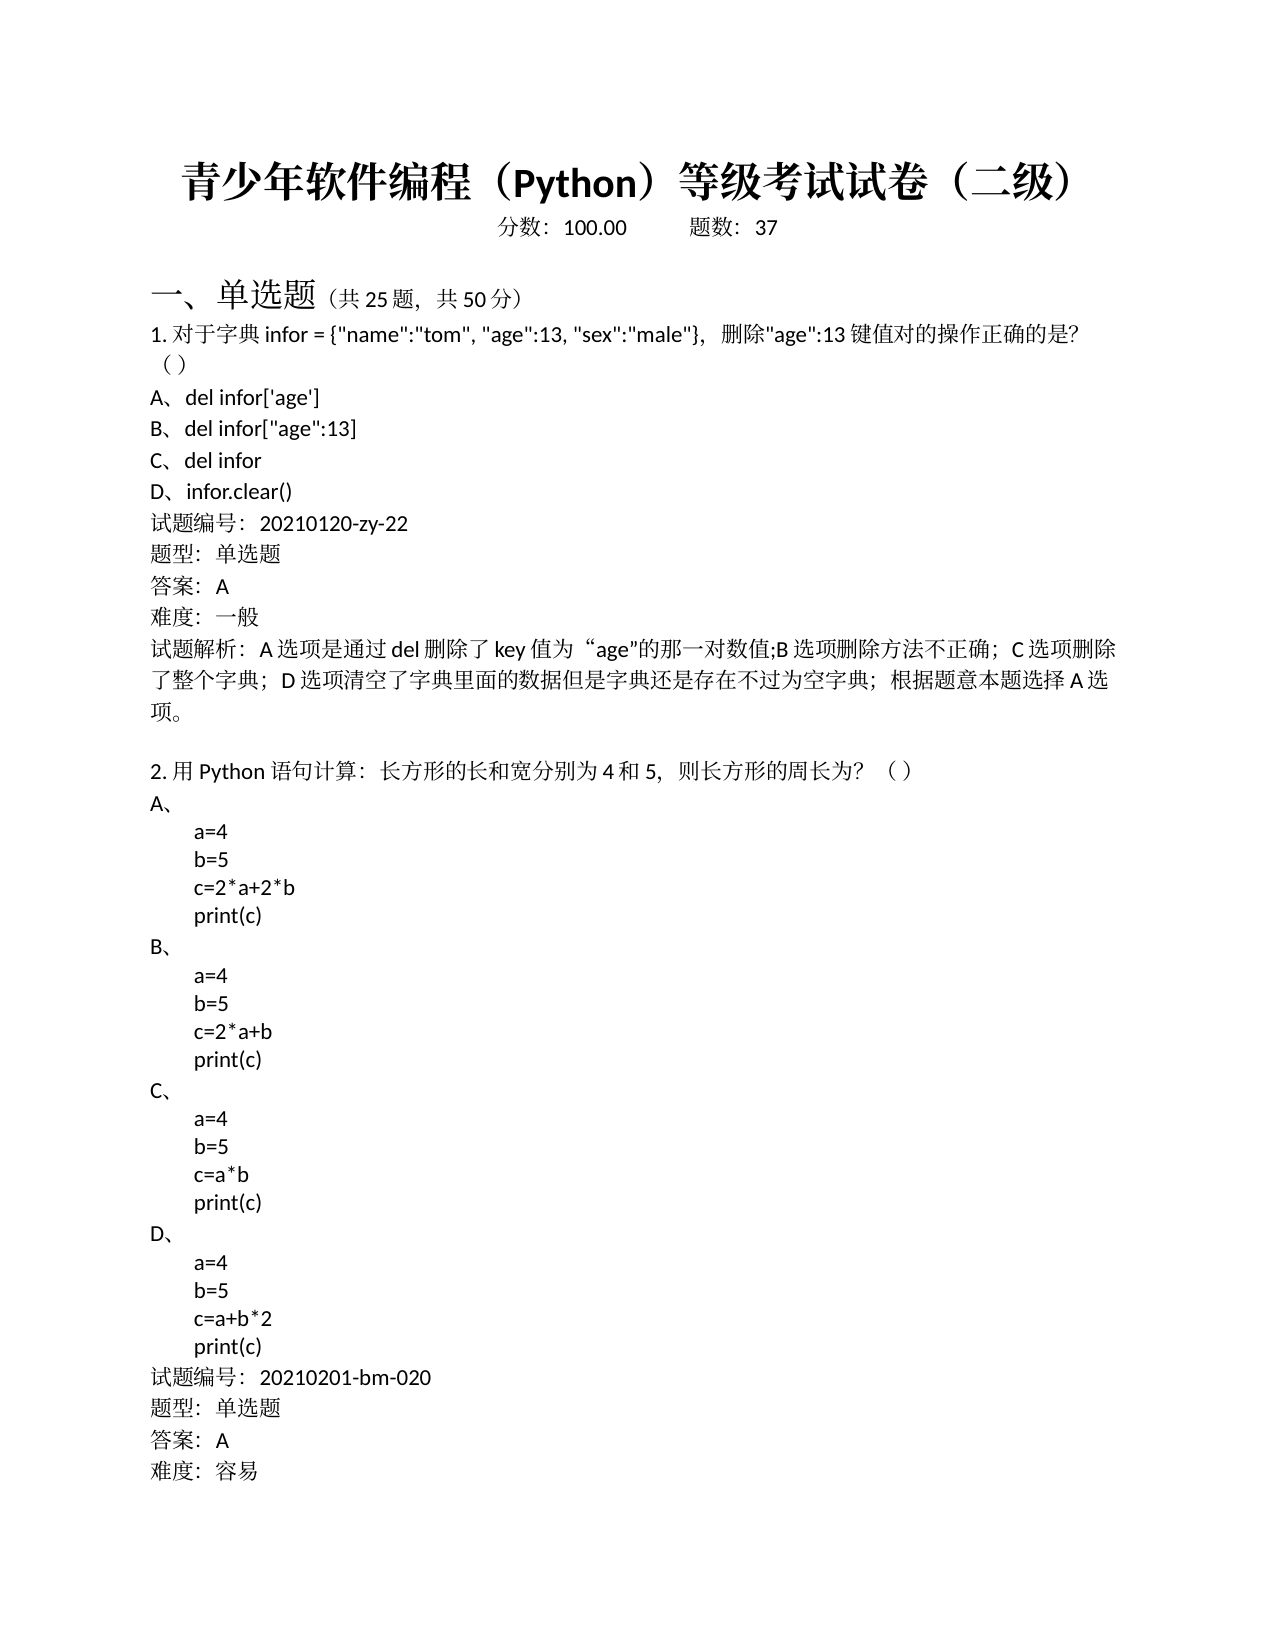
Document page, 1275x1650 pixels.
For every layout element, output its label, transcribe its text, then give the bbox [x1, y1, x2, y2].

text 分数：100.00 题数：37 [150, 210, 1125, 241]
text 难度：一般 [150, 600, 1125, 632]
text b=5 [150, 1132, 1125, 1160]
text B、del infor["age":13] [150, 412, 1125, 443]
text 青少年软件编程（Python）等级考试试卷（二级） [150, 150, 1125, 210]
text 2. 用Python语句计算：长方形的长和宽分别为4和5，则长方形的周长为？（ ） [150, 754, 1125, 786]
text 试题解析：A选项是通过del删除了key值为“age”的那一对数值;B选项删除方法不正确；C选项删除了整个字典；D选项清空了字典里面的数据但是字典还是存在不过为空字典；根据题意本题选择A选项。 [150, 632, 1125, 726]
text 一、单选题（共25题，共50分） [150, 269, 1125, 317]
text b=5 [150, 989, 1125, 1017]
text 试题编号：20210201-bm-020 [150, 1360, 1125, 1391]
text C、del infor [150, 443, 1125, 474]
text a=4 [150, 1248, 1125, 1276]
text print(c) [150, 1188, 1125, 1216]
text 题型：单选题 [150, 537, 1125, 569]
text c=a*b [150, 1160, 1125, 1188]
text print(c) [150, 901, 1125, 929]
text c=2*a+b [150, 1017, 1125, 1045]
text 答案：A [150, 569, 1125, 600]
text a=4 [150, 817, 1125, 845]
text 难度：容易 [150, 1454, 1125, 1486]
text 试题编号：20210120-zy-22 [150, 506, 1125, 537]
text A、 [150, 786, 1125, 817]
text 1. 对于字典infor = {"name":"tom", "age":13, "sex":"male"}，删除"age":13键值对的操作正确的是？（ ） [150, 317, 1125, 380]
text 题型：单选题 [150, 1391, 1125, 1423]
text a=4 [150, 1104, 1125, 1132]
text c=2*a+2*b [150, 873, 1125, 901]
text print(c) [150, 1332, 1125, 1360]
text b=5 [150, 845, 1125, 873]
text c=a+b*2 [150, 1304, 1125, 1332]
text b=5 [150, 1276, 1125, 1304]
text 答案：A [150, 1423, 1125, 1454]
text A、del infor['age'] [150, 380, 1125, 412]
text D、infor.clear() [150, 474, 1125, 506]
text print(c) [150, 1045, 1125, 1073]
text C、 [150, 1073, 1125, 1104]
text B、 [150, 929, 1125, 961]
text D、 [150, 1216, 1125, 1248]
text a=4 [150, 961, 1125, 989]
